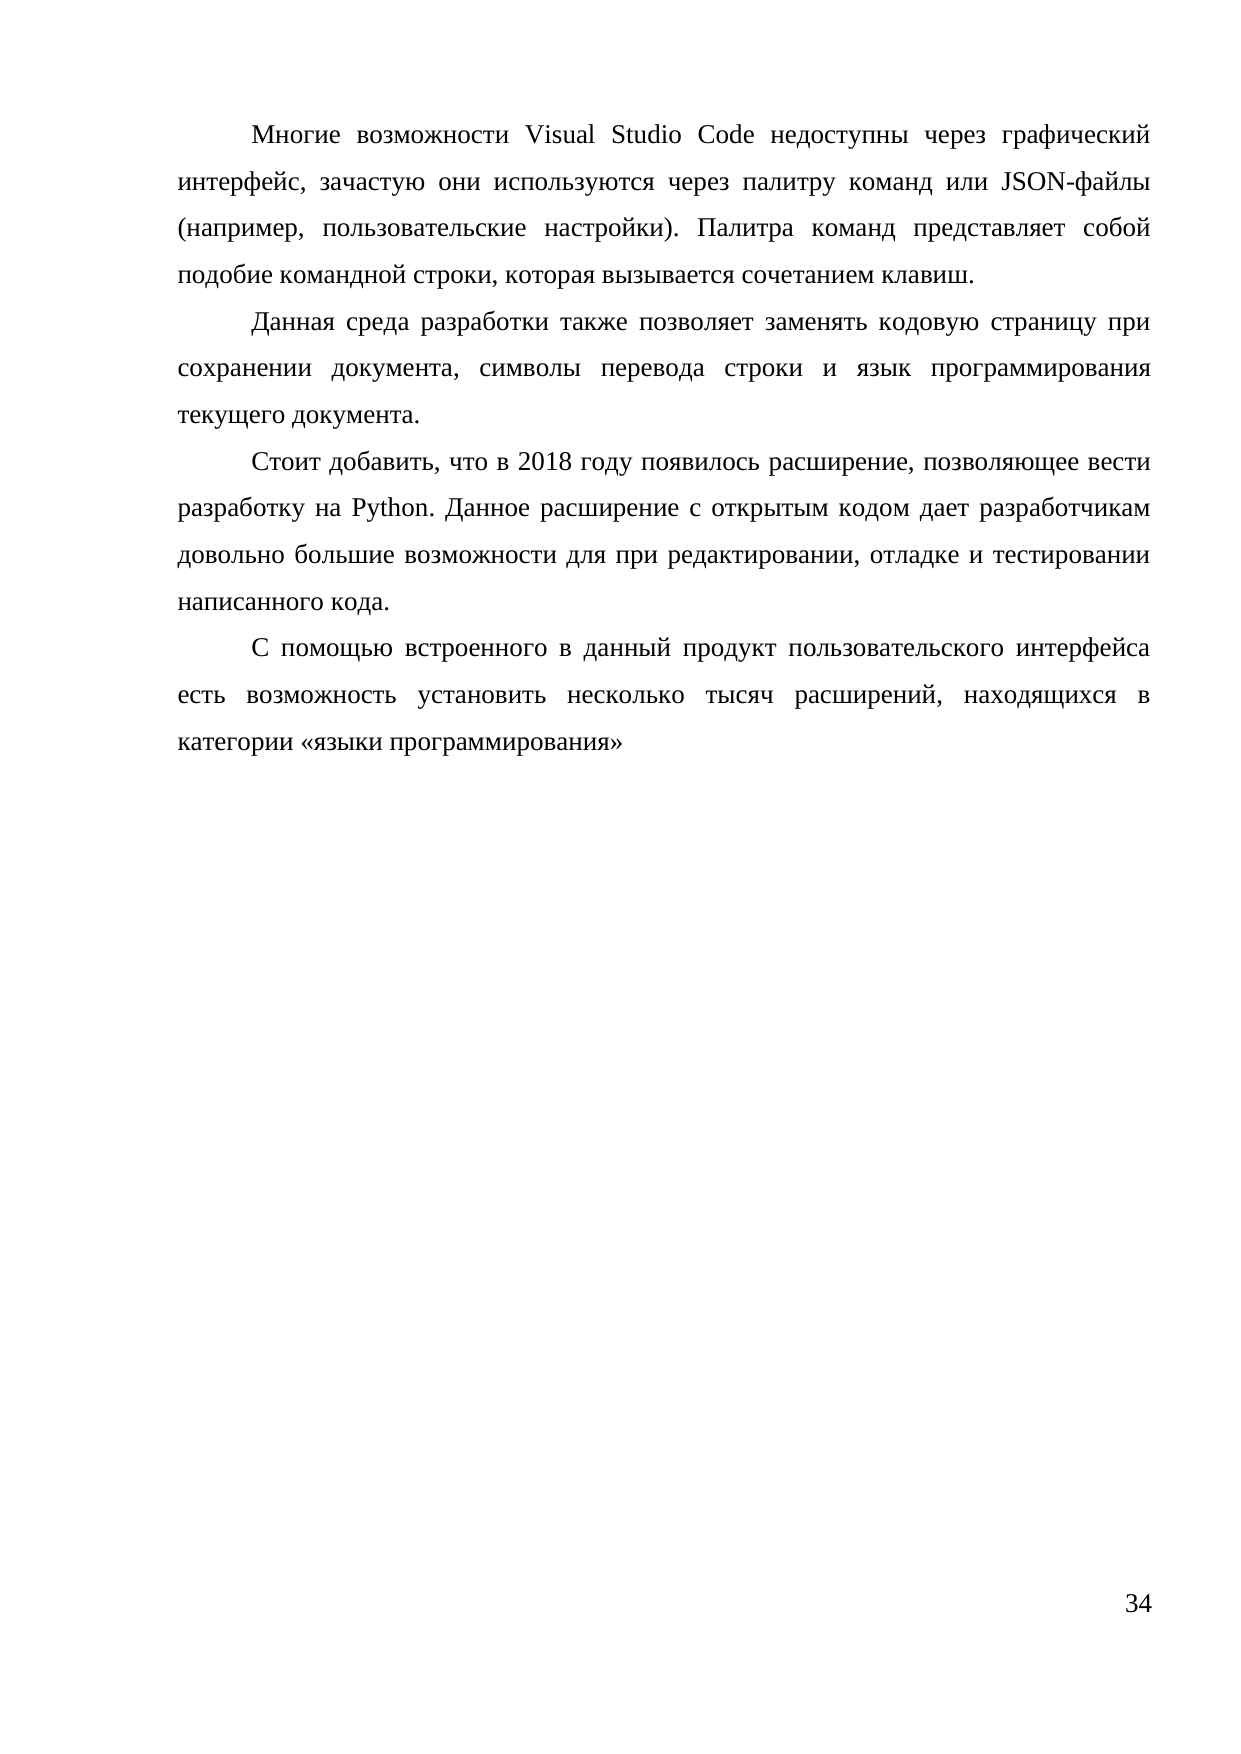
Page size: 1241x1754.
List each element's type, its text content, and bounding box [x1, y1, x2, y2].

text Многие возможности Visual Studio Code недоступны через графический интерфейс, зачастую они используются через палитру команд или JSON-файлы (например, пользовательские настройки). Палитра команд представляет собой подобие командной строки, которая вызывается сочетанием клавиш. [177, 118, 1152, 289]
text Данная среда разработки также позволяет заменять кодовую страницу при сохранении документа, символы перевода строки и язык программирования текущего документа. [177, 305, 1152, 429]
text Стоит добавить, что в 2018 году появилось расширение, позволяющее вести разработку на Python. Данное расширение с открытым кодом дает разработчикам довольно большие возможности для при редактировании, отладке и тестировании написанного кода. [177, 445, 1152, 616]
text С помощью встроенного в данный продукт пользовательского интерфейса есть возможность установить несколько тысяч расширений, находящихся в категории «языки программирования» [177, 631, 1152, 756]
